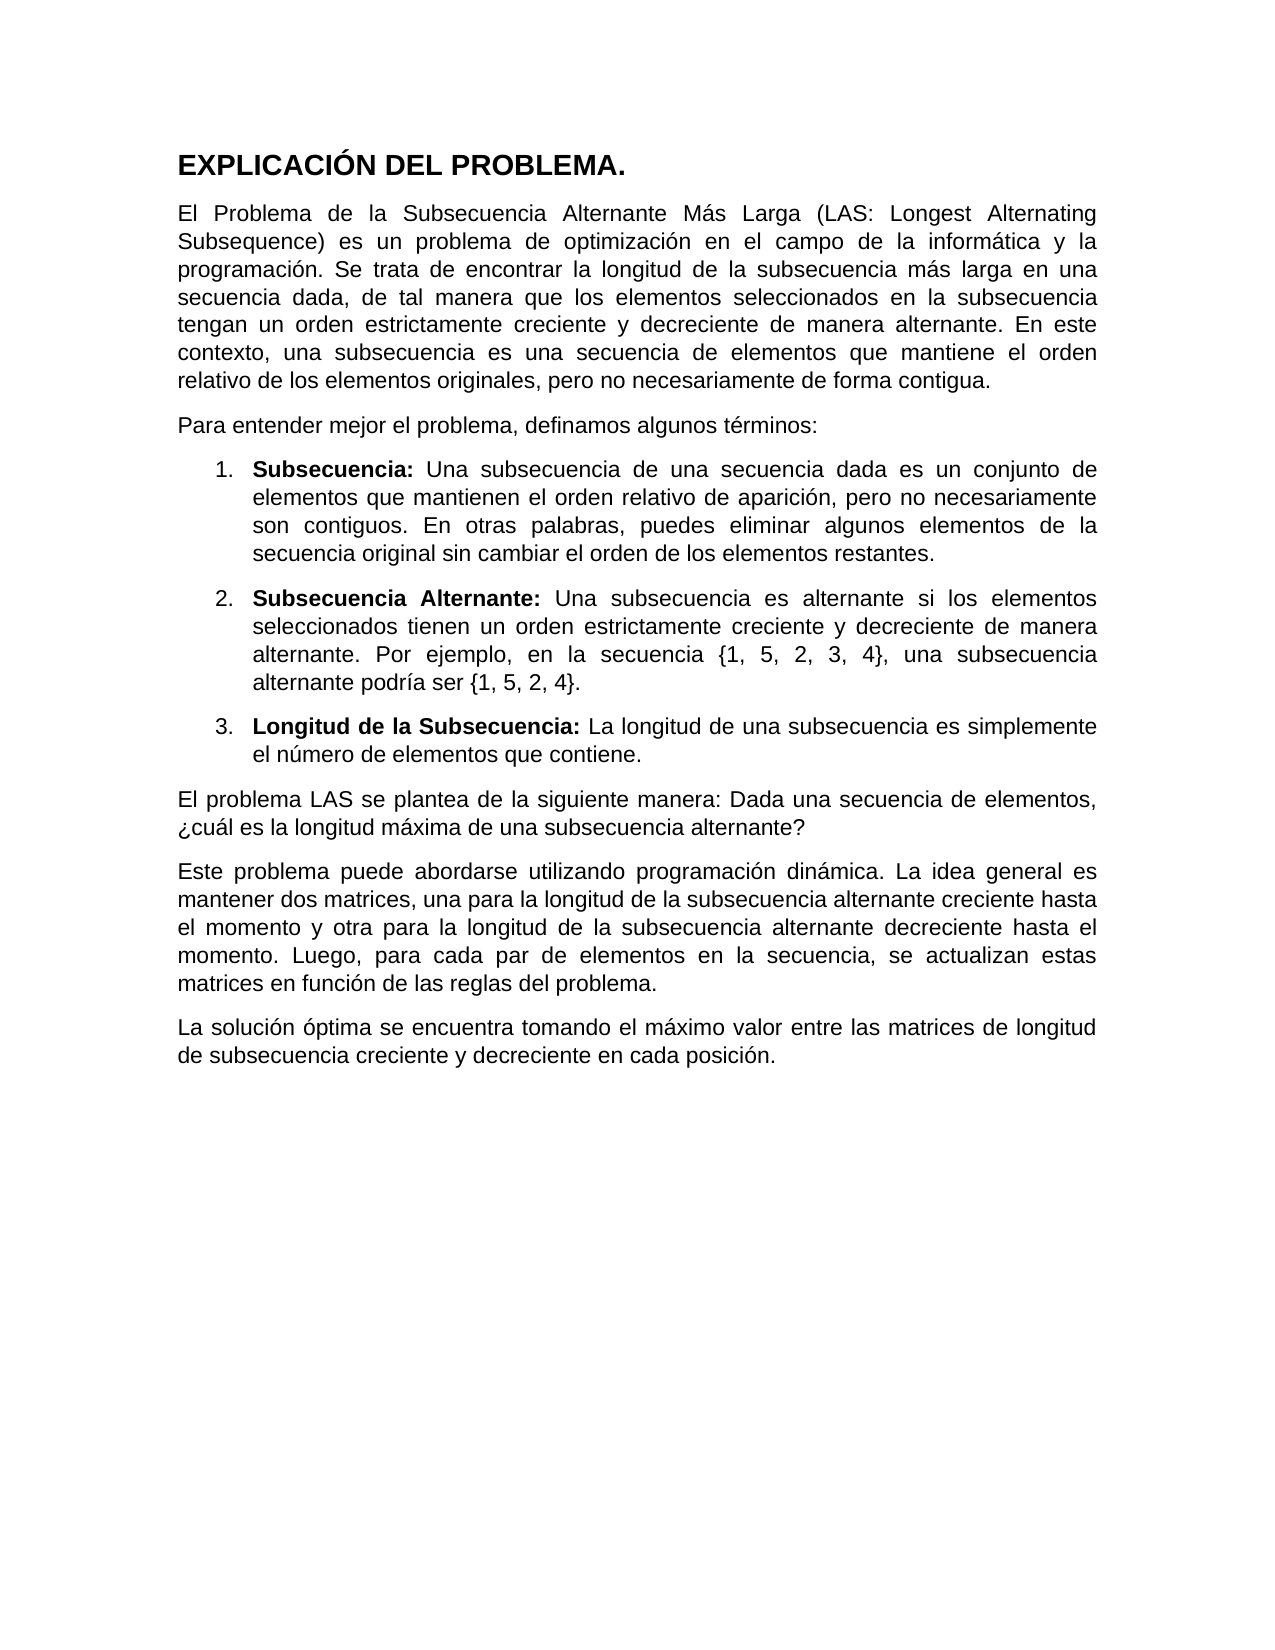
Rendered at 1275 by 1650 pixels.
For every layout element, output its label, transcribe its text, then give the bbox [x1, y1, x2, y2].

list Longitud de la Subsecuencia: La longitud de una subsecuencia es simplemente el número de elementos que contiene. [215, 713, 1098, 767]
text El problema LAS se plantea de la siguiente manera: Dada una secuencia de elementos, ¿cuál es la longitud máxima de una subsecuencia alternante? [177, 786, 1098, 840]
list Subsecuencia Alternante: Una subsecuencia es alternante si los elementos seleccionados tienen un orden estrictamente creciente y decreciente de manera alternante. Por ejemplo, en la secuencia {1, 5, 2, 3, 4}, una subsecuencia alternante podría ser {1, 5, 2, 4}. [215, 585, 1098, 695]
text El Problema de la Subsecuencia Alternante Más Larga (LAS: Longest Alternating Subsequence) es un problema de optimización en el campo de la informática y la programación. Se trata de encontrar la longitud de la subsecuencia más larga en una secuencia dada, de tal manera que los elementos seleccionados en la subsecuencia tengan un orden estrictamente creciente y decreciente de manera alternante. En este contexto, una subsecuencia es una secuencia de elementos que mantiene el orden relativo de los elementos originales, pero no necesariamente de forma contigua. [177, 200, 1098, 394]
text La solución óptima se encuentra tomando el máximo valor entre las matrices de longitud de subsecuencia creciente y decreciente en cada posición. [177, 1014, 1098, 1069]
text Para entender mejor el problema, definamos algunos términos: [177, 412, 1098, 438]
text Este problema puede abordarse utilizando programación dinámica. La idea general es mantener dos matrices, una para la longitud de la subsecuencia alternante creciente hasta el momento y otra para la longitud de la subsecuencia alternante decreciente hasta el momento. Luego, para cada par de elementos en la secuencia, se actualizan estas matrices en función de las reglas del problema. [177, 858, 1098, 996]
list Subsecuencia: Una subsecuencia de una secuencia dada es un conjunto de elementos que mantienen el orden relativo de aparición, pero no necesariamente son contiguos. En otras palabras, puedes eliminar algunos elementos de la secuencia original sin cambiar el orden de los elementos restantes. [215, 456, 1098, 567]
text EXPLICACIÓN DEL PROBLEMA. [177, 148, 1098, 181]
